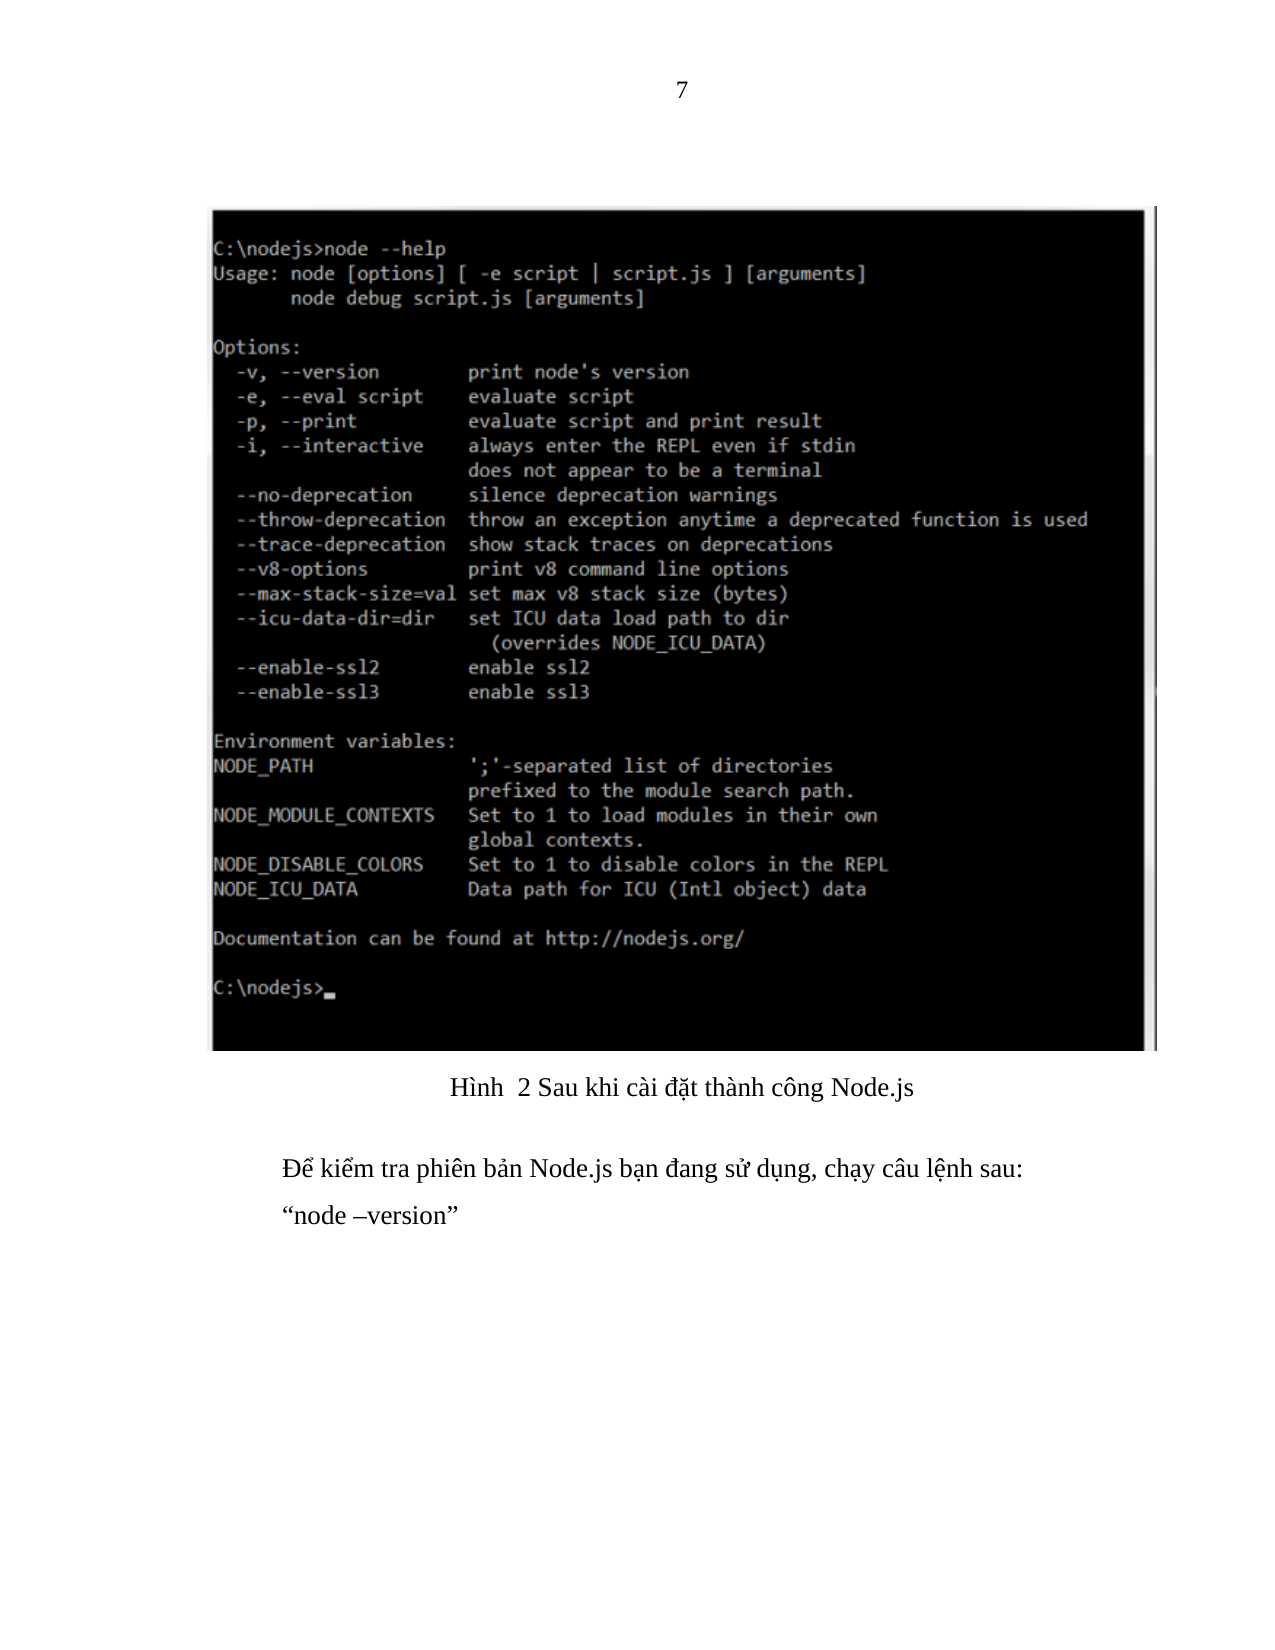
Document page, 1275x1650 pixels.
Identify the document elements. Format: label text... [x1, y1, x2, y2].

text Để kiểm tra phiên bản Node.js bạn đang sử dụng, chạy câu lệnh sau: [207, 1152, 1157, 1183]
text “node –version” [207, 1199, 1157, 1230]
picture [206, 206, 1157, 1051]
text Hình 2 Sau khi cài đặt thành công Node.js [207, 1071, 1157, 1103]
